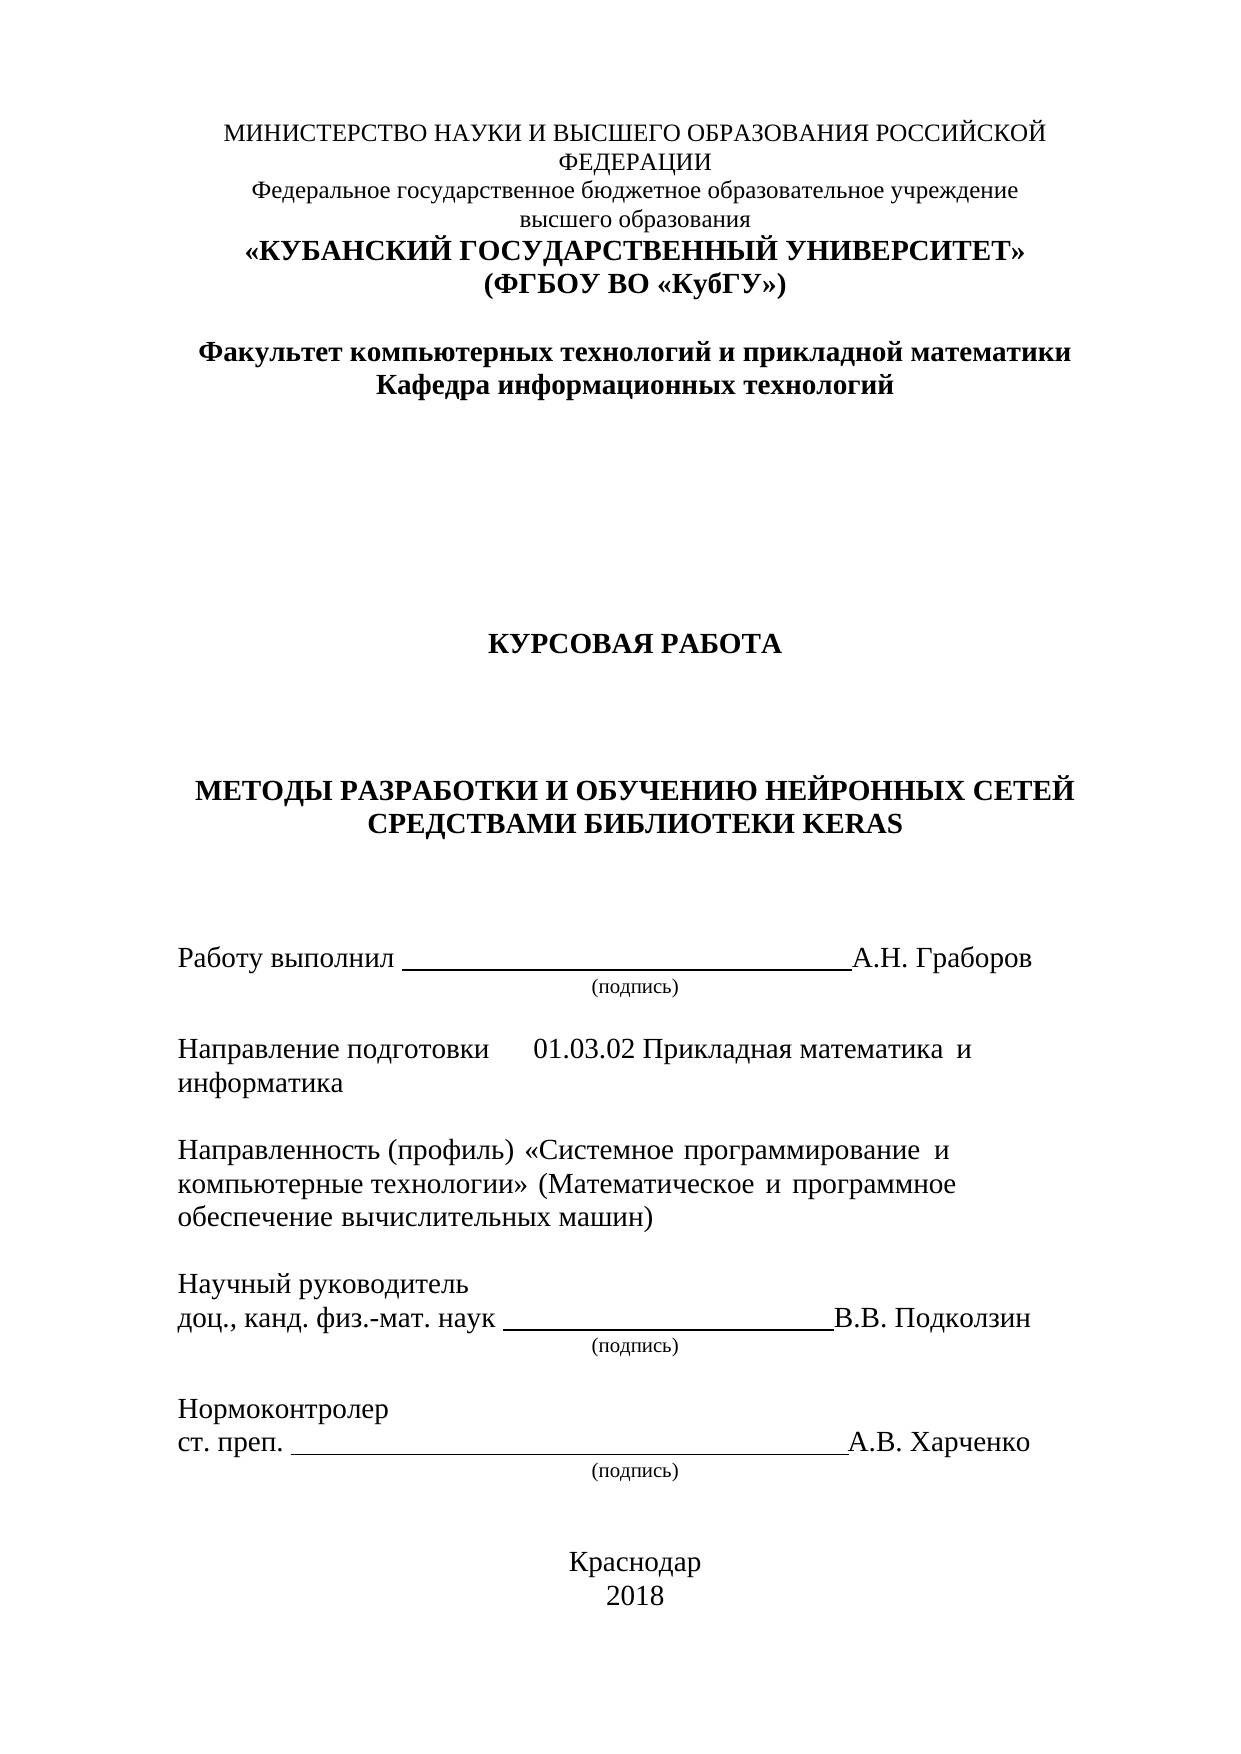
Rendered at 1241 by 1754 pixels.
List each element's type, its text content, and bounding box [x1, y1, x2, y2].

text 2018 [177, 1578, 1093, 1612]
text Федеральное государственное бюджетное образовательное учреждение [177, 176, 1093, 204]
text Нормоконтролер [177, 1391, 1093, 1424]
text Направленность (профиль) «Системное программирование и компьютерные технологии» (Математическое и программное обеспечение вычислительных машин) [177, 1132, 1093, 1233]
text (подпись) [177, 1458, 1093, 1482]
text Работу выполнил А.Н. Граборов [177, 940, 1093, 974]
text МЕТОДЫ РАЗРАБОТКИ И ОБУЧЕНИЮ НЕЙРОННЫХ СЕТЕЙ СРЕДСТВАМИ БИБЛИОТЕКИ KERAS [177, 773, 1093, 840]
text Краснодар [177, 1544, 1093, 1578]
text (подпись) [177, 1333, 1093, 1357]
text Кафедра информационных технологий [177, 367, 1093, 401]
text доц., канд. физ.-мат. наук В.В. Подколзин [177, 1300, 1093, 1333]
text (подпись) [177, 974, 1093, 998]
text высшего образования [177, 204, 1093, 233]
text (ФГБОУ ВО «КубГУ») [177, 267, 1093, 300]
text Направление подготовки 01.03.02 Прикладная математика и информатика [177, 1032, 1093, 1099]
text ст. преп. А.В. Харченко [177, 1424, 1093, 1458]
text КУРСОВАЯ РАБОТА [177, 626, 1093, 659]
text МИНИСТЕРСТВО НАУКИ И ВЫСШЕГО ОБРАЗОВАНИЯ РОССИЙСКОЙ ФЕДЕРАЦИИ [177, 118, 1093, 176]
text «КУБАНСКИЙ ГОСУДАРСТВЕННЫЙ УНИВЕРСИТЕТ» [177, 233, 1093, 267]
text Научный руководитель [177, 1266, 1093, 1300]
text Факультет компьютерных технологий и прикладной математики [177, 334, 1093, 367]
